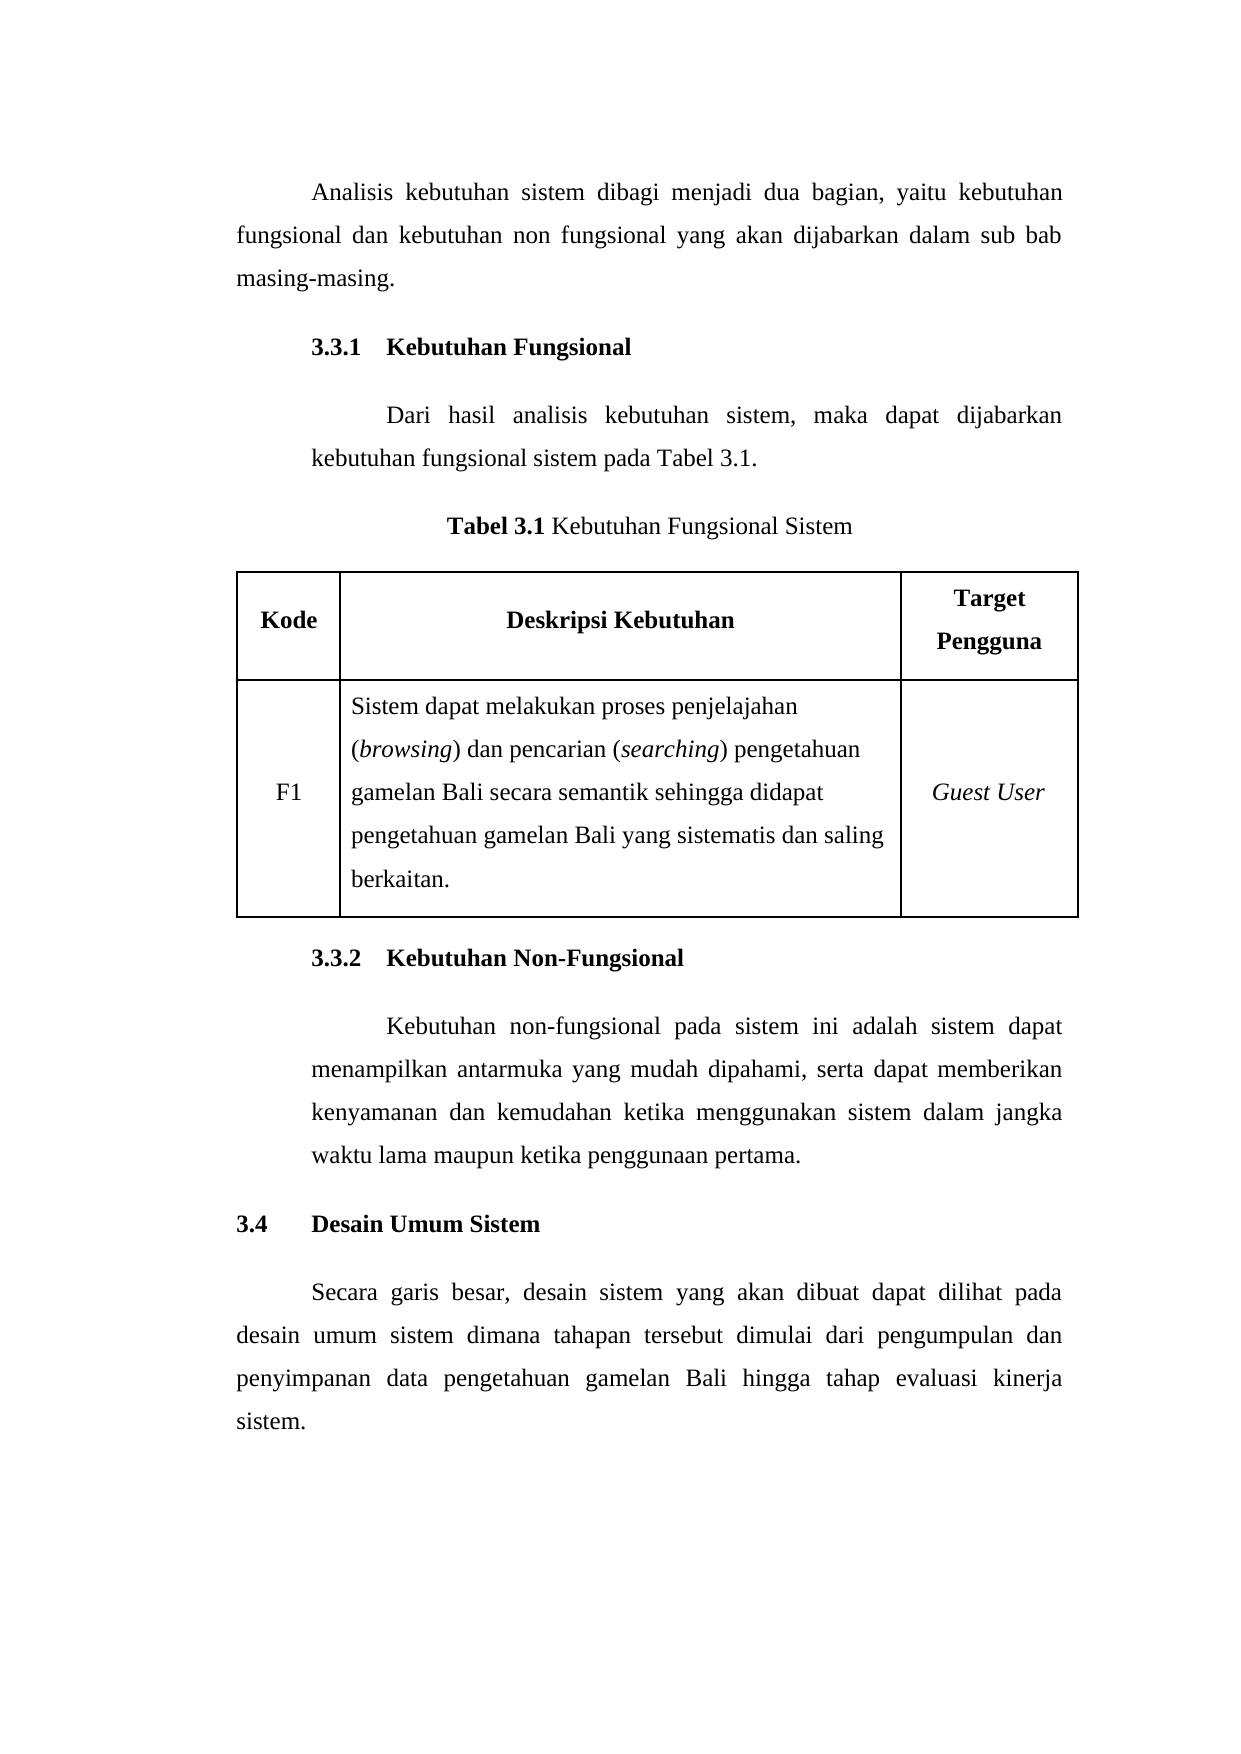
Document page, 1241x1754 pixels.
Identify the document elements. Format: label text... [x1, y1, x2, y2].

text Secara garis besar, desain sistem yang akan dibuat dapat dilihat pada desain umum sistem dimana tahapan tersebut dimulai dari pengumpulan dan penyimpanan data pengetahuan gamelan Bali hingga tahap evaluasi kinerja sistem. [236, 1277, 1063, 1435]
table_cell Sistem dapat melakukan proses penjelajahan (browsing) dan pencarian (searching) pengetahuan gamelan Bali secara semantik sehingga didapat pengetahuan gamelan Bali yang sistematis dan saling berkaitan. [341, 681, 900, 916]
text Dari hasil analisis kebutuhan sistem, maka dapat dijabarkan kebutuhan fungsional sistem pada Tabel 3.1. [311, 400, 1063, 472]
table_cell F1 [238, 681, 339, 916]
text 3.4 Desain Umum Sistem [236, 1209, 1063, 1237]
text 3.3.1 Kebutuhan Fungsional [236, 332, 1063, 360]
table_header Target Pengguna [902, 573, 1077, 679]
text 3.3.2 Kebutuhan Non-Fungsional [236, 943, 1063, 972]
table_cell Guest User [902, 681, 1077, 916]
table_header Kode [238, 573, 339, 679]
text Kebutuhan non-fungsional pada sistem ini adalah sistem dapat menampilkan antarmuka yang mudah dipahami, serta dapat memberikan kenyamanan dan kemudahan ketika menggunakan sistem dalam jangka waktu lama maupun ketika penggunaan pertama. [311, 1011, 1063, 1169]
text Tabel 3.1 Kebutuhan Fungsional Sistem [236, 511, 1063, 540]
text Analisis kebutuhan sistem dibagi menjadi dua bagian, yaitu kebutuhan fungsional dan kebutuhan non fungsional yang akan dijabarkan dalam sub bab masing-masing. [236, 177, 1063, 292]
table_header Deskripsi Kebutuhan [341, 573, 900, 679]
